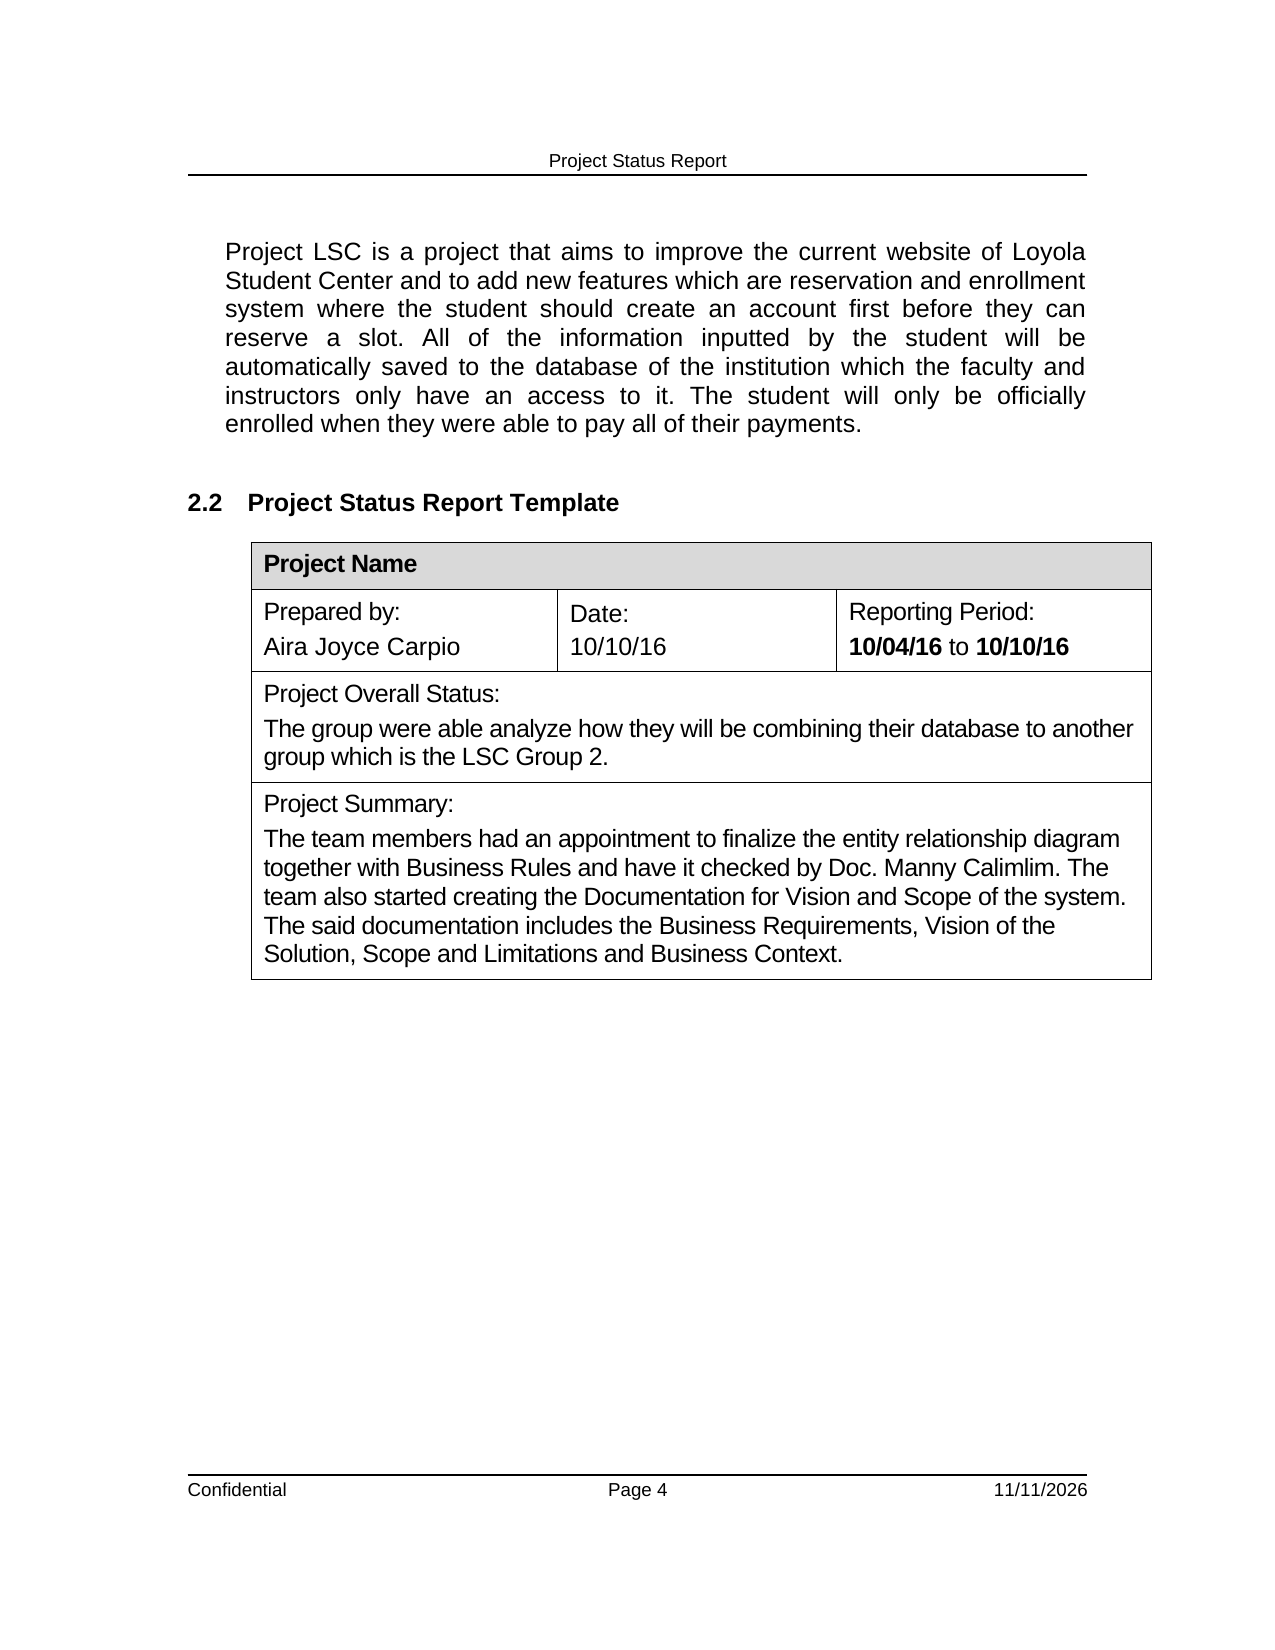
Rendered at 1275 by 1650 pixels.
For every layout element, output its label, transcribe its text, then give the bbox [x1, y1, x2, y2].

table_header Project Name [252, 543, 1151, 589]
table_cell Prepared by: Aira Joyce Carpio [252, 590, 557, 671]
text Project LSC is a project that aims to improve the current website of Loyola Student Center and to add new features which are reservation and enrollment system where the student should create an account first before they can reserve a slot. All of the information inputted by the student will be automatically saved to the database of the institution which the faculty and instructors only have an access to it. The student will only be officially enrolled when they were able to pay all of their payments. [225, 214, 1087, 438]
table_cell Reporting Period: 10/04/16 to 10/10/16 [837, 590, 1151, 671]
table_cell Date: 10/10/16 [558, 590, 836, 671]
subtitle Project Status Report Template [187, 488, 1087, 517]
table_cell Project Summary: The team members had an appointment to finalize the entity relationship diagram together with Business Rules and have it checked by Doc. Manny Calimlim. The team also started creating the Documentation for Vision and Scope of the system. The said documentation includes the Business Requirements, Vision of the Solution, Scope and Limitations and Business Context. [252, 783, 1151, 979]
table_cell Project Overall Status: The group were able analyze how they will be combining their database to another group which is the LSC Group 2. [252, 672, 1151, 782]
